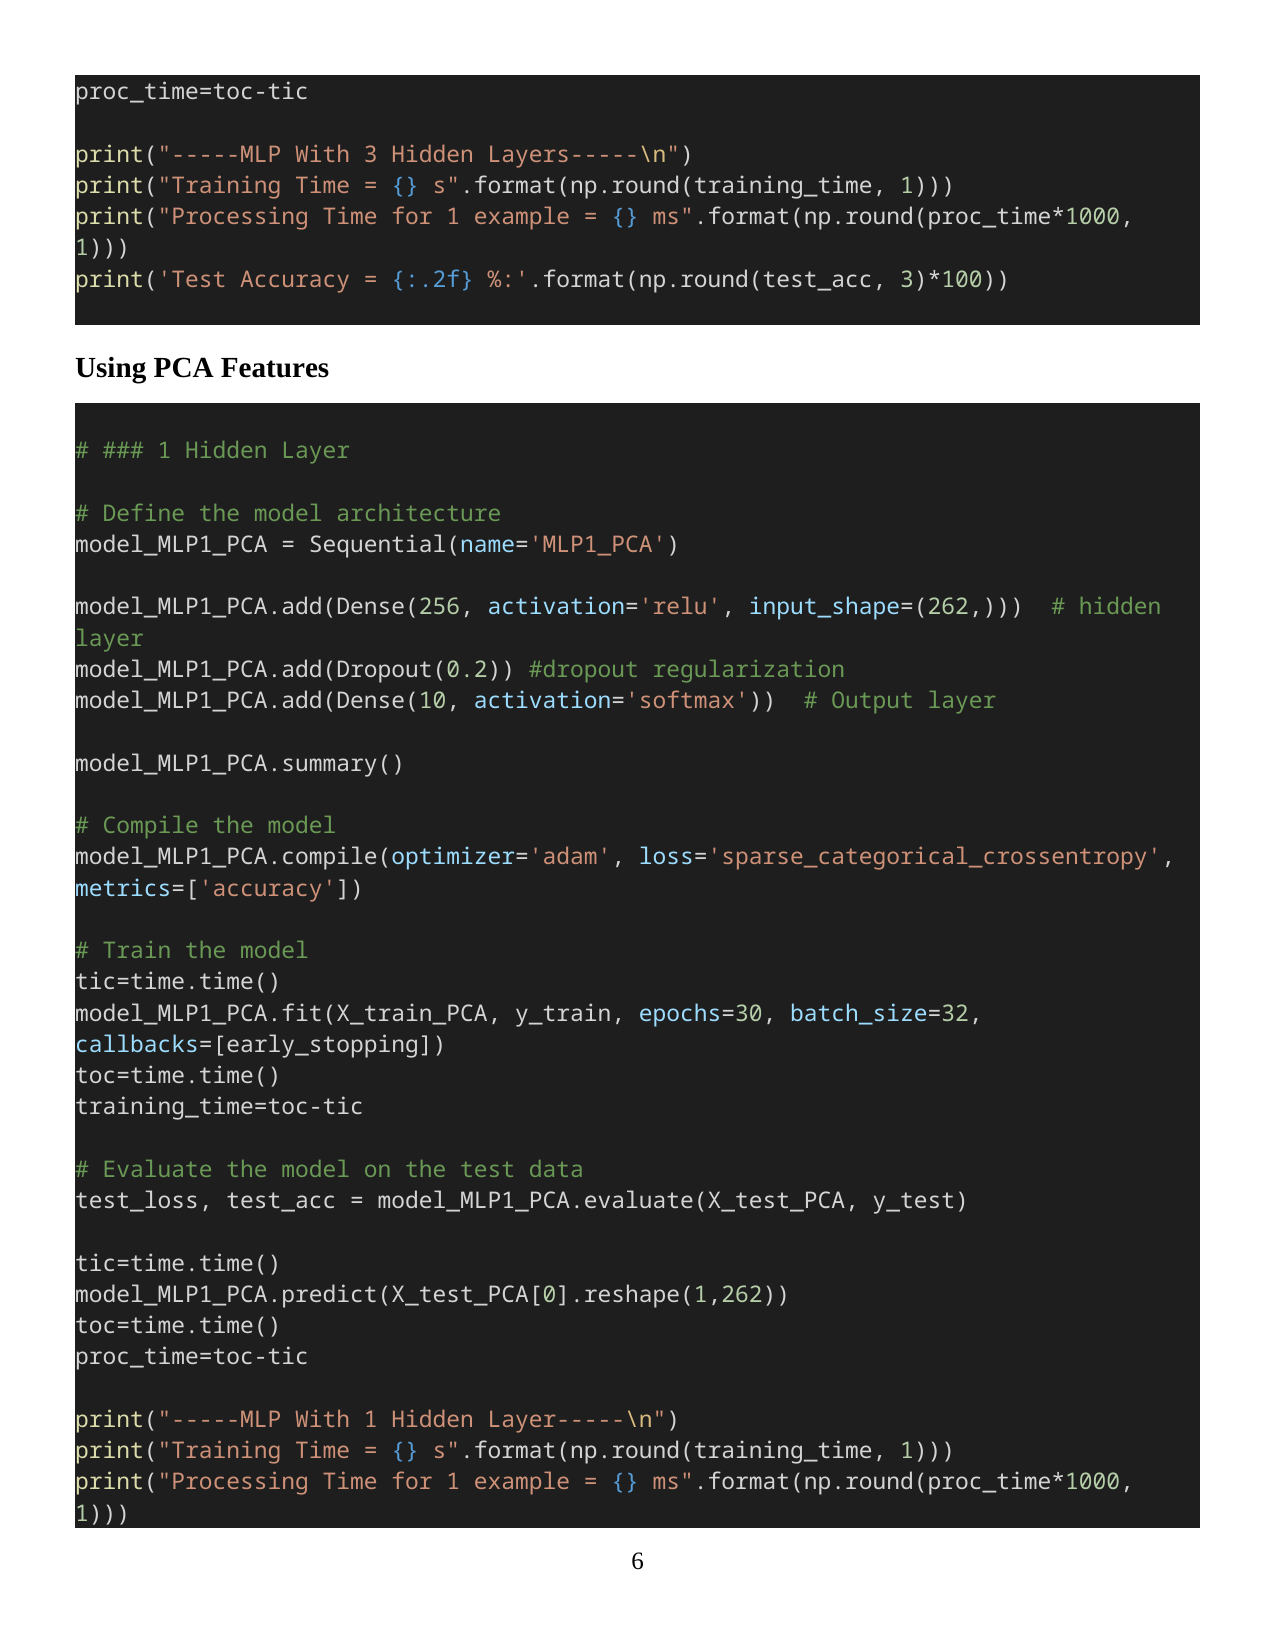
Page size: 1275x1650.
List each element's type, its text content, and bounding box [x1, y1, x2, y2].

text proc_time=toc-tic [75, 75, 1200, 106]
text print('Test Accuracy = {:.2f} %:'.format(np.round(test_acc, 3)*100)) [75, 262, 1200, 294]
text # ### 1 Hidden Layer [75, 434, 1200, 465]
text print("Training Time = {} s".format(np.round(training_time, 1))) [75, 1434, 1200, 1465]
text model_MLP1_PCA.predict(X_test_PCA[0].reshape(1,262)) [75, 1278, 1200, 1309]
text model_MLP1_PCA.fit(X_train_PCA, y_train, epochs=30, batch_size=32, callbacks=[early_stopping]) [75, 997, 1200, 1059]
text model_MLP1_PCA.summary() [75, 747, 1200, 778]
text print("Processing Time for 1 example = {} ms".format(np.round(proc_time*1000, 1))) [75, 1465, 1200, 1528]
text tic=time.time() [75, 1247, 1200, 1278]
text toc=time.time() [75, 1309, 1200, 1340]
text # Train the model [75, 934, 1200, 965]
text print("-----MLP With 3 Hidden Layers-----\n") [75, 137, 1200, 169]
text model_MLP1_PCA.add(Dense(10, activation='softmax')) # Output layer [75, 684, 1200, 715]
text proc_time=toc-tic [75, 1340, 1200, 1372]
text model_MLP1_PCA.add(Dense(256, activation='relu', input_shape=(262,))) # hidden layer [75, 590, 1200, 653]
text model_MLP1_PCA.compile(optimizer='adam', loss='sparse_categorical_crossentropy', metrics=['accuracy']) [75, 840, 1200, 903]
text # Evaluate the model on the test data [75, 1153, 1200, 1184]
text print("Processing Time for 1 example = {} ms".format(np.round(proc_time*1000, 1))) [75, 200, 1200, 262]
text model_MLP1_PCA.add(Dropout(0.2)) #dropout regularization [75, 653, 1200, 684]
text training_time=toc-tic [75, 1090, 1200, 1122]
text model_MLP1_PCA = Sequential(name='MLP1_PCA') [75, 528, 1200, 559]
text # Define the model architecture [75, 497, 1200, 528]
text toc=time.time() [75, 1059, 1200, 1090]
text tic=time.time() [75, 965, 1200, 997]
text print("-----MLP With 1 Hidden Layer-----\n") [75, 1403, 1200, 1434]
text test_loss, test_acc = model_MLP1_PCA.evaluate(X_test_PCA, y_test) [75, 1184, 1200, 1215]
subtitle Using PCA Features [75, 350, 1200, 383]
text # Compile the model [75, 809, 1200, 840]
text print("Training Time = {} s".format(np.round(training_time, 1))) [75, 169, 1200, 200]
